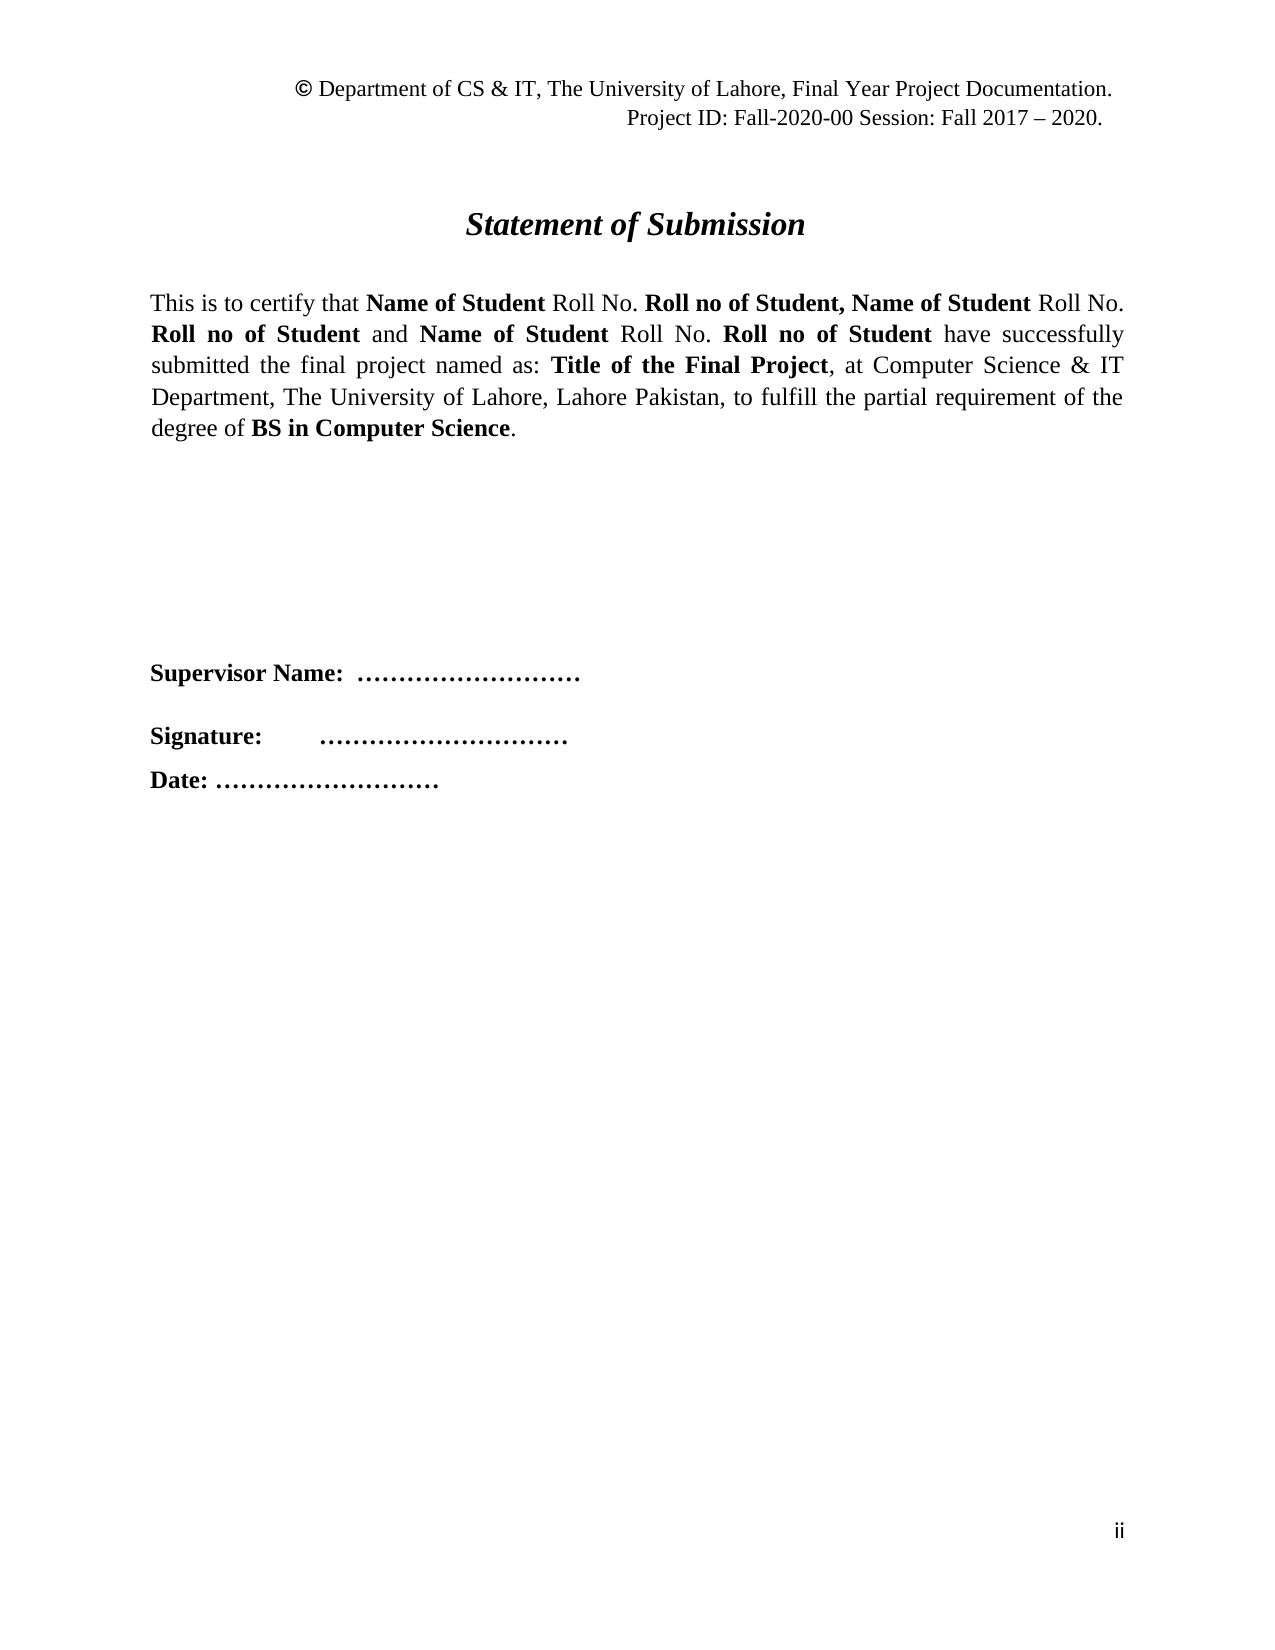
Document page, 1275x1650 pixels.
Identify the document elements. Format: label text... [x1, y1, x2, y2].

text Supervisor Name: ……………………… [150, 658, 1124, 687]
text Date: ……………………… [150, 765, 1124, 794]
text This is to certify that Name of Student Roll No. Roll no of Student, Name of Student Roll No. Roll no of Student and Name of Student Roll No. Roll no of Student have successfully submitted the final project named as: Title of the Final Project, at Computer Science & IT Department, The University of Lahore, Lahore Pakistan, to fulfill the partial requirement of the degree of BS in Computer Science. [150, 288, 1124, 442]
subtitle Statement of Submission [150, 204, 1124, 243]
text Signature: ………………………… [150, 721, 1124, 750]
